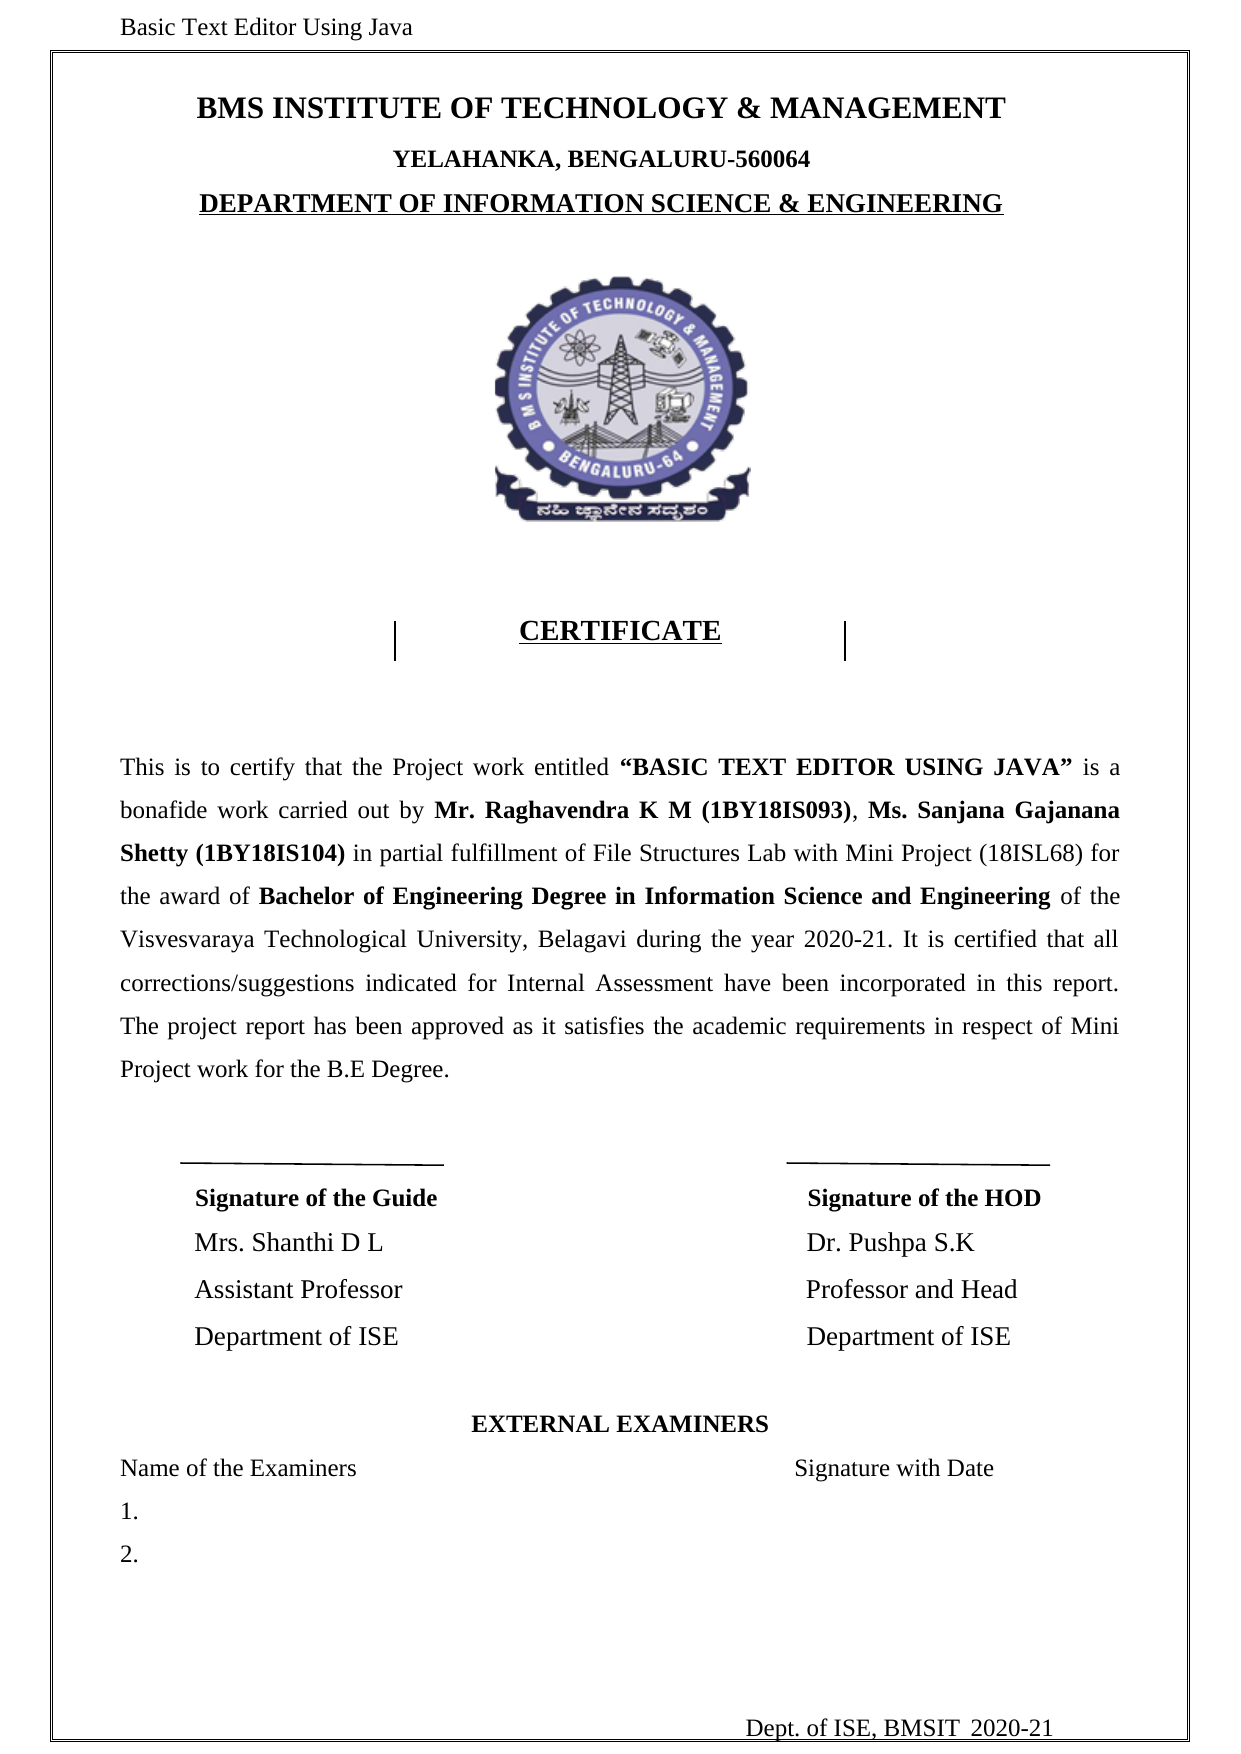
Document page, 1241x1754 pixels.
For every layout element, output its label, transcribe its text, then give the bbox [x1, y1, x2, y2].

picture [494, 276, 751, 522]
text Name of the Examiners Signature with Date [120, 1453, 1120, 1481]
text DEPARTMENT OF INFORMATION SCIENCE & ENGINEERING [157, 187, 1045, 218]
text 2. [120, 1539, 1120, 1568]
text YELAHANKA, BENGALURU-560064 [157, 144, 1045, 172]
text Signature of the Guide Signature of the HOD [120, 1183, 1120, 1212]
text Department of ISE Department of ISE [120, 1320, 1130, 1351]
text 1. [120, 1496, 1120, 1524]
text Mrs. Shanthi D L Dr. Pushpa S.K [120, 1226, 1130, 1257]
text BMS INSTITUTE OF TECHNOLOGY & MANAGEMENT [157, 90, 1045, 126]
text This is to certify that the Project work entitled “BASIC TEXT EDITOR USING JAVA” is a bonafide work carried out by Mr. Raghavendra K M (1BY18IS093), Ms. Sanjana Gajanana Shetty (1BY18IS104) in partial fulfillment of File Structures Lab with Mini Project (18ISL68) for the award of Bachelor of Engineering Degree in Information Science and Engineering of the Visvesvaraya Technological University, Belagavi during the year 2020-21. It is certified that all corrections/suggestions indicated for Internal Assessment have been incorporated in this report. The project report has been approved as it satisfies the academic requirements in respect of Mini Project work for the B.E Degree. [120, 752, 1120, 1083]
text Assistant Professor Professor and Head [120, 1273, 1130, 1304]
text EXTERNAL EXAMINERS [120, 1409, 1120, 1438]
